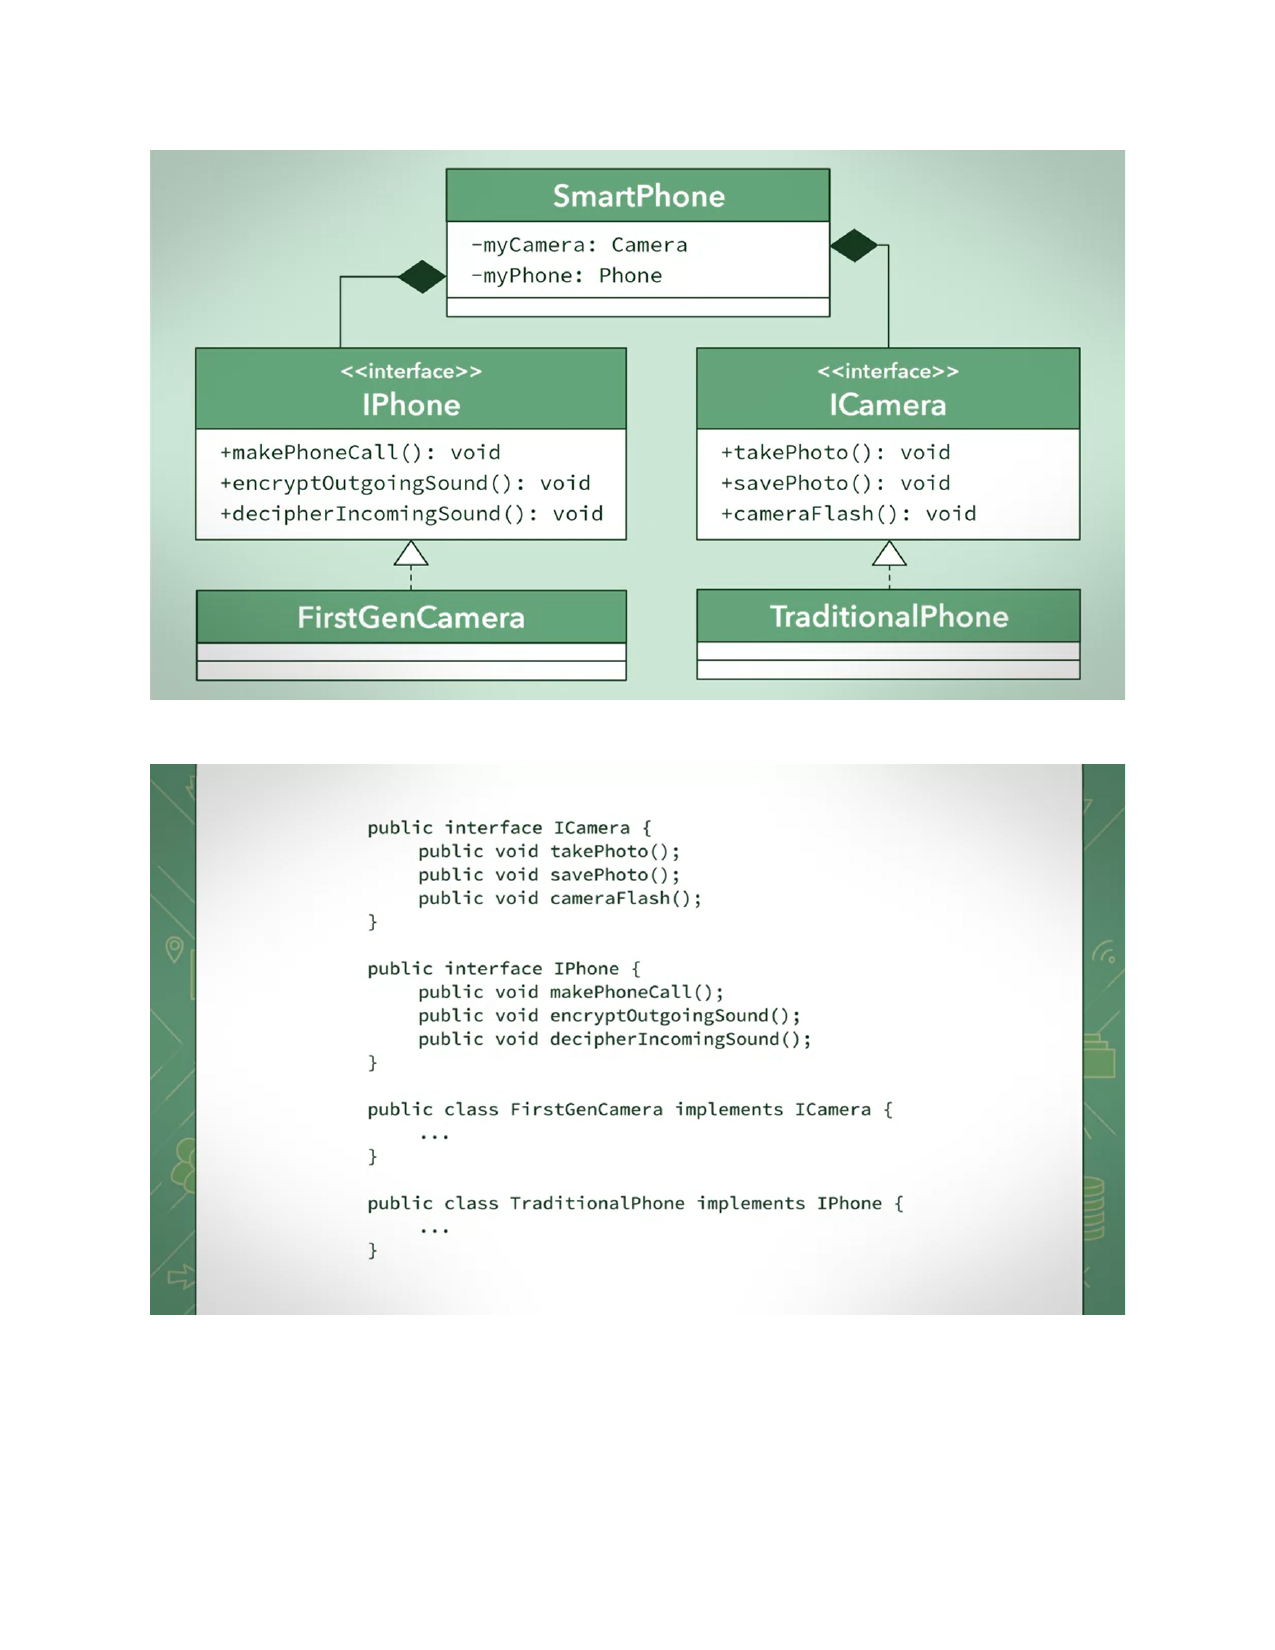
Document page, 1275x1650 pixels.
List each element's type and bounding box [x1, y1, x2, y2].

picture [150, 764, 1125, 1315]
picture [150, 150, 1125, 700]
